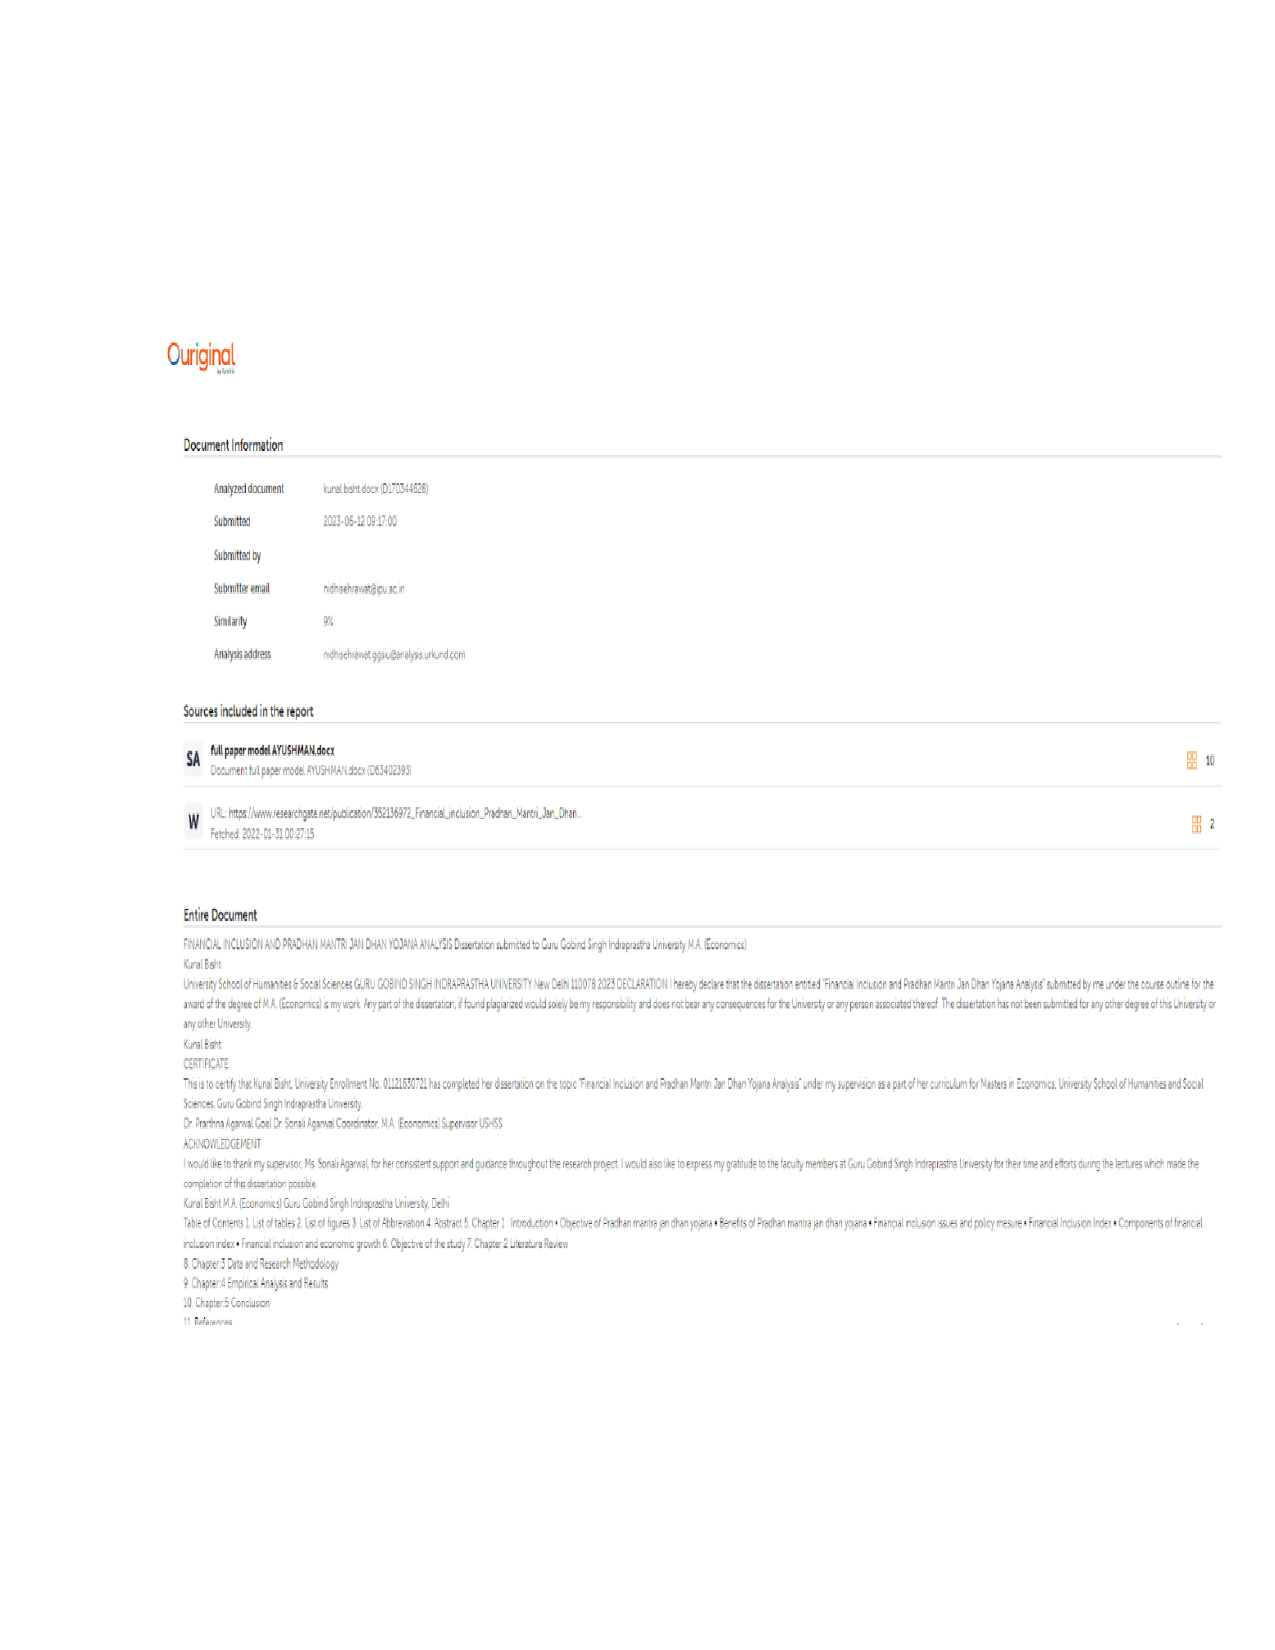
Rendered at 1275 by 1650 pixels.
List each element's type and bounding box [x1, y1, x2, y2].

picture [150, 265, 1246, 1325]
